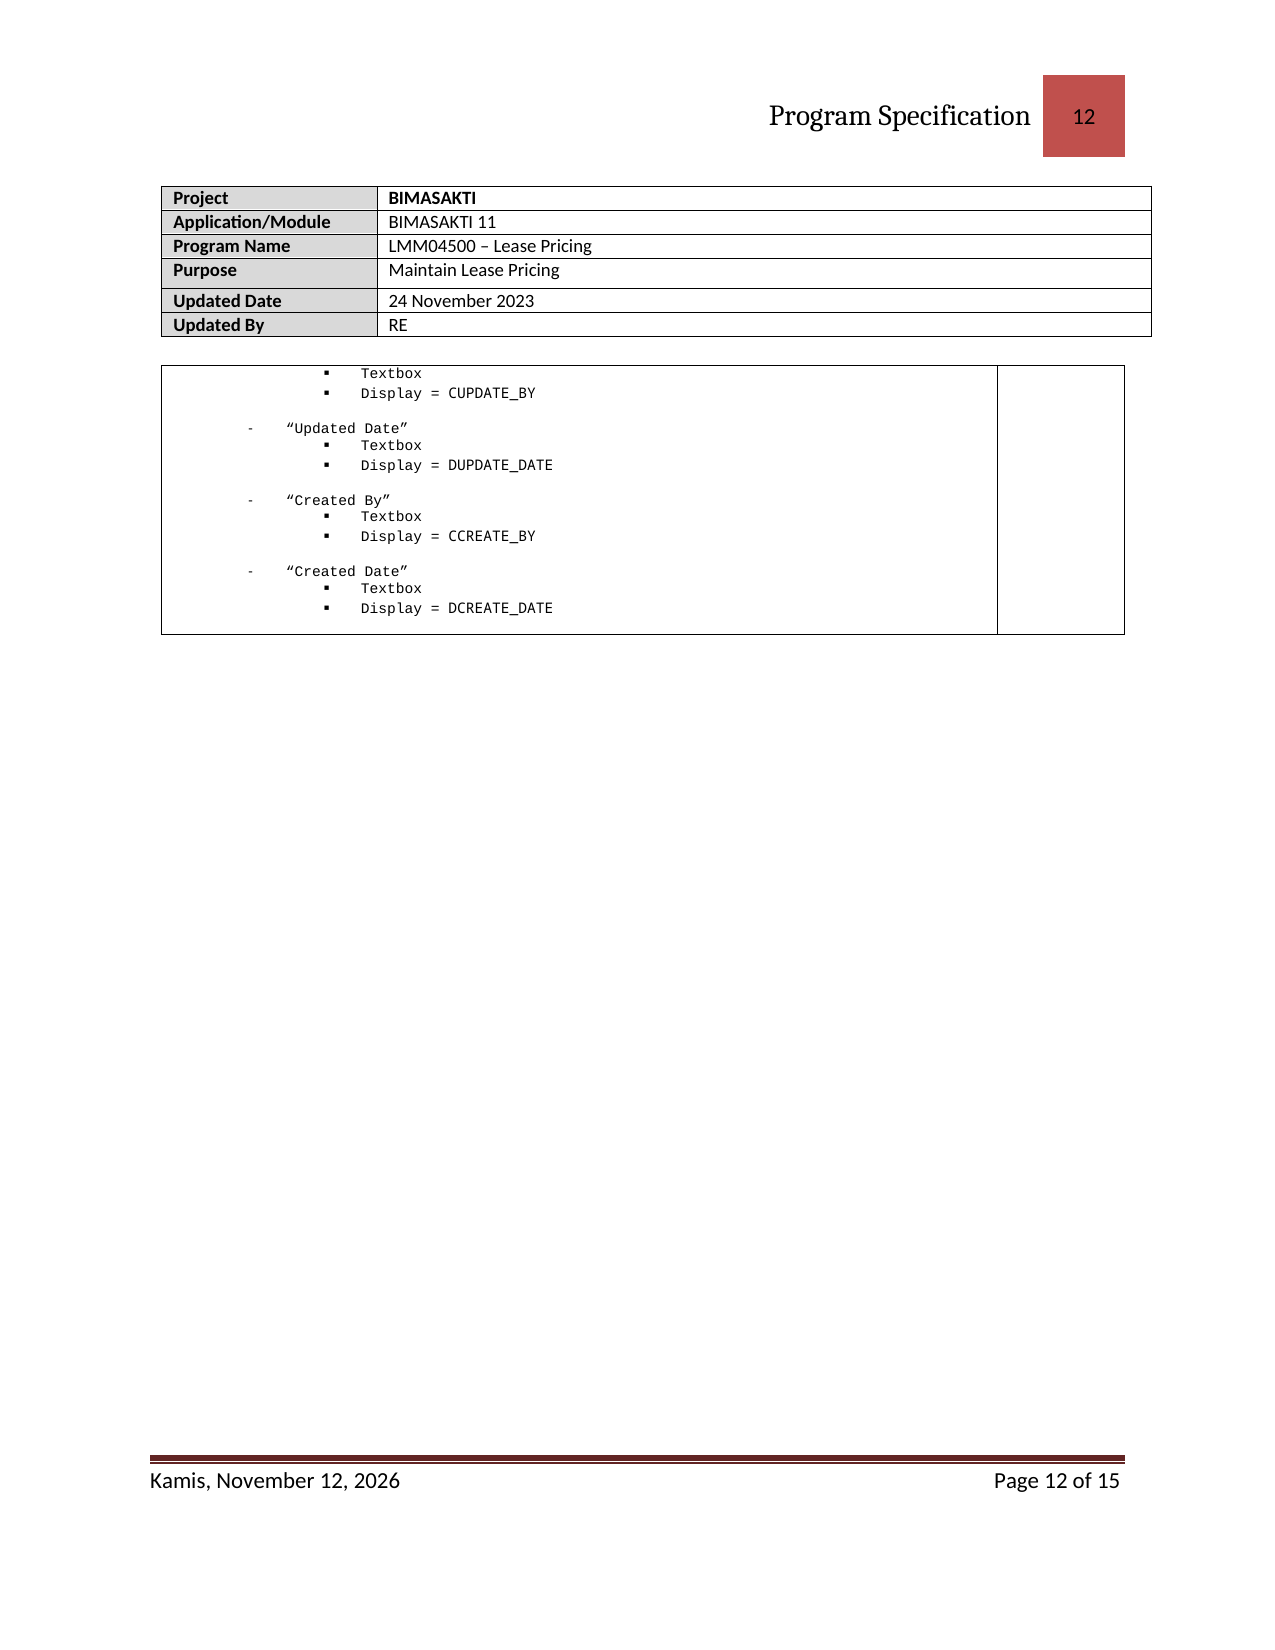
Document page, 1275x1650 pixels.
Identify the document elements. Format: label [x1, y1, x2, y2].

table_cell [998, 366, 1124, 634]
table_cell [162, 366, 997, 634]
